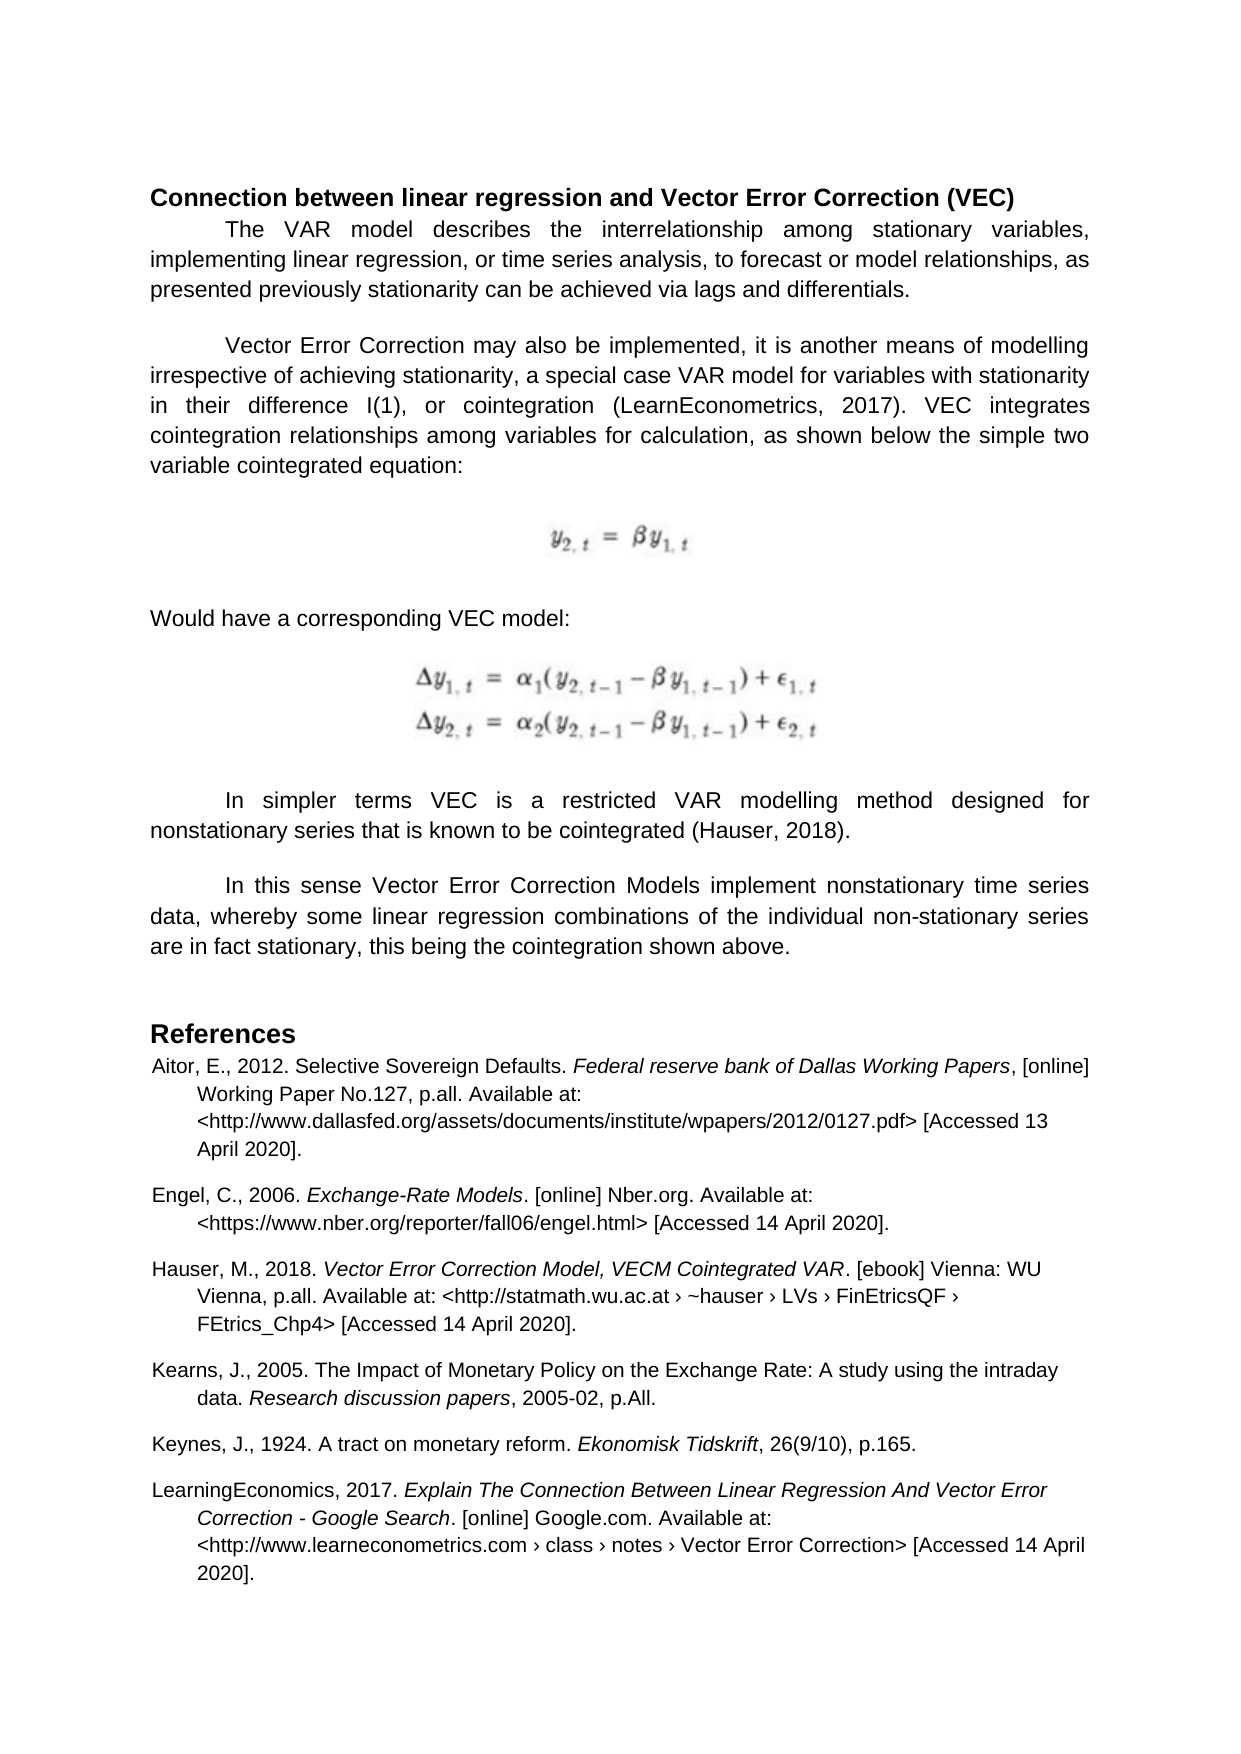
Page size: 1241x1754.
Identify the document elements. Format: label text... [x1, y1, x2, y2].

text LearningEconomics, 2017. Explain The Connection Between Linear Regression And Vector Error Correction - Google Search. [online] Google.com. Available at: <http://www.learneconometrics.com › class › notes › Vector Error Correction> [Accessed 14 April 2020]. [152, 1478, 1090, 1584]
text Would have a corresponding VEC model: [150, 604, 1090, 631]
text Connection between linear regression and Vector Error Correction (VEC) [150, 183, 1090, 212]
text Vector Error Correction may also be implemented, it is another means of modelling irrespective of achieving stationarity, a special case VAR model for variables with stationarity in their difference I(1), or cointegration (LearnEconometrics, 2017). VEC integrates cointegration relationships among variables for calculation, as shown below the simple two variable cointegrated equation: [150, 332, 1090, 479]
text Engel, C., 2006. Exchange-Rate Models. [online] Nber.org. Available at: <https://www.nber.org/reporter/fall06/engel.html> [Accessed 14 April 2020]. [152, 1183, 1090, 1234]
picture [406, 659, 834, 759]
text Kearns, J., 2005. The Impact of Monetary Policy on the Exchange Rate: A study using the intraday data. Research discussion papers, 2005-02, p.All. [152, 1358, 1090, 1409]
text Aitor, E., 2012. Selective Sovereign Defaults. Federal reserve bank of Dallas Working Papers, [online] Working Paper No.127, p.all. Available at: <http://www.dallasfed.org/assets/documents/institute/wpapers/2012/0127.pdf> [Accessed 13 April 2020]. [152, 1054, 1090, 1161]
text In simpler terms VEC is a restricted VAR modelling method designed for nonstationary series that is known to be cointegrated (Hauser, 2018). [150, 787, 1090, 844]
text References [150, 1018, 1090, 1049]
picture [508, 507, 733, 576]
text In this sense Vector Error Correction Models implement nonstationary time series data, whereby some linear regression combinations of the individual non-stationary series are in fact stationary, this being the cointegration shown above. [150, 872, 1090, 959]
text Keynes, J., 1924. A tract on monetary reform. Ekonomisk Tidskrift, 26(9/10), p.165. [152, 1432, 1090, 1456]
text Hauser, M., 2018. Vector Error Correction Model, VECM Cointegrated VAR. [ebook] Vienna: WU Vienna, p.all. Available at: <http://statmath.wu.ac.at › ~hauser › LVs › FinEtricsQF › FEtrics_Chp4> [Accessed 14 April 2020]. [152, 1257, 1090, 1336]
text The VAR model describes the interrelationship among stationary variables, implementing linear regression, or time series analysis, to forecast or model relationships, as presented previously stationarity can be achieved via lags and differentials. [150, 216, 1090, 303]
